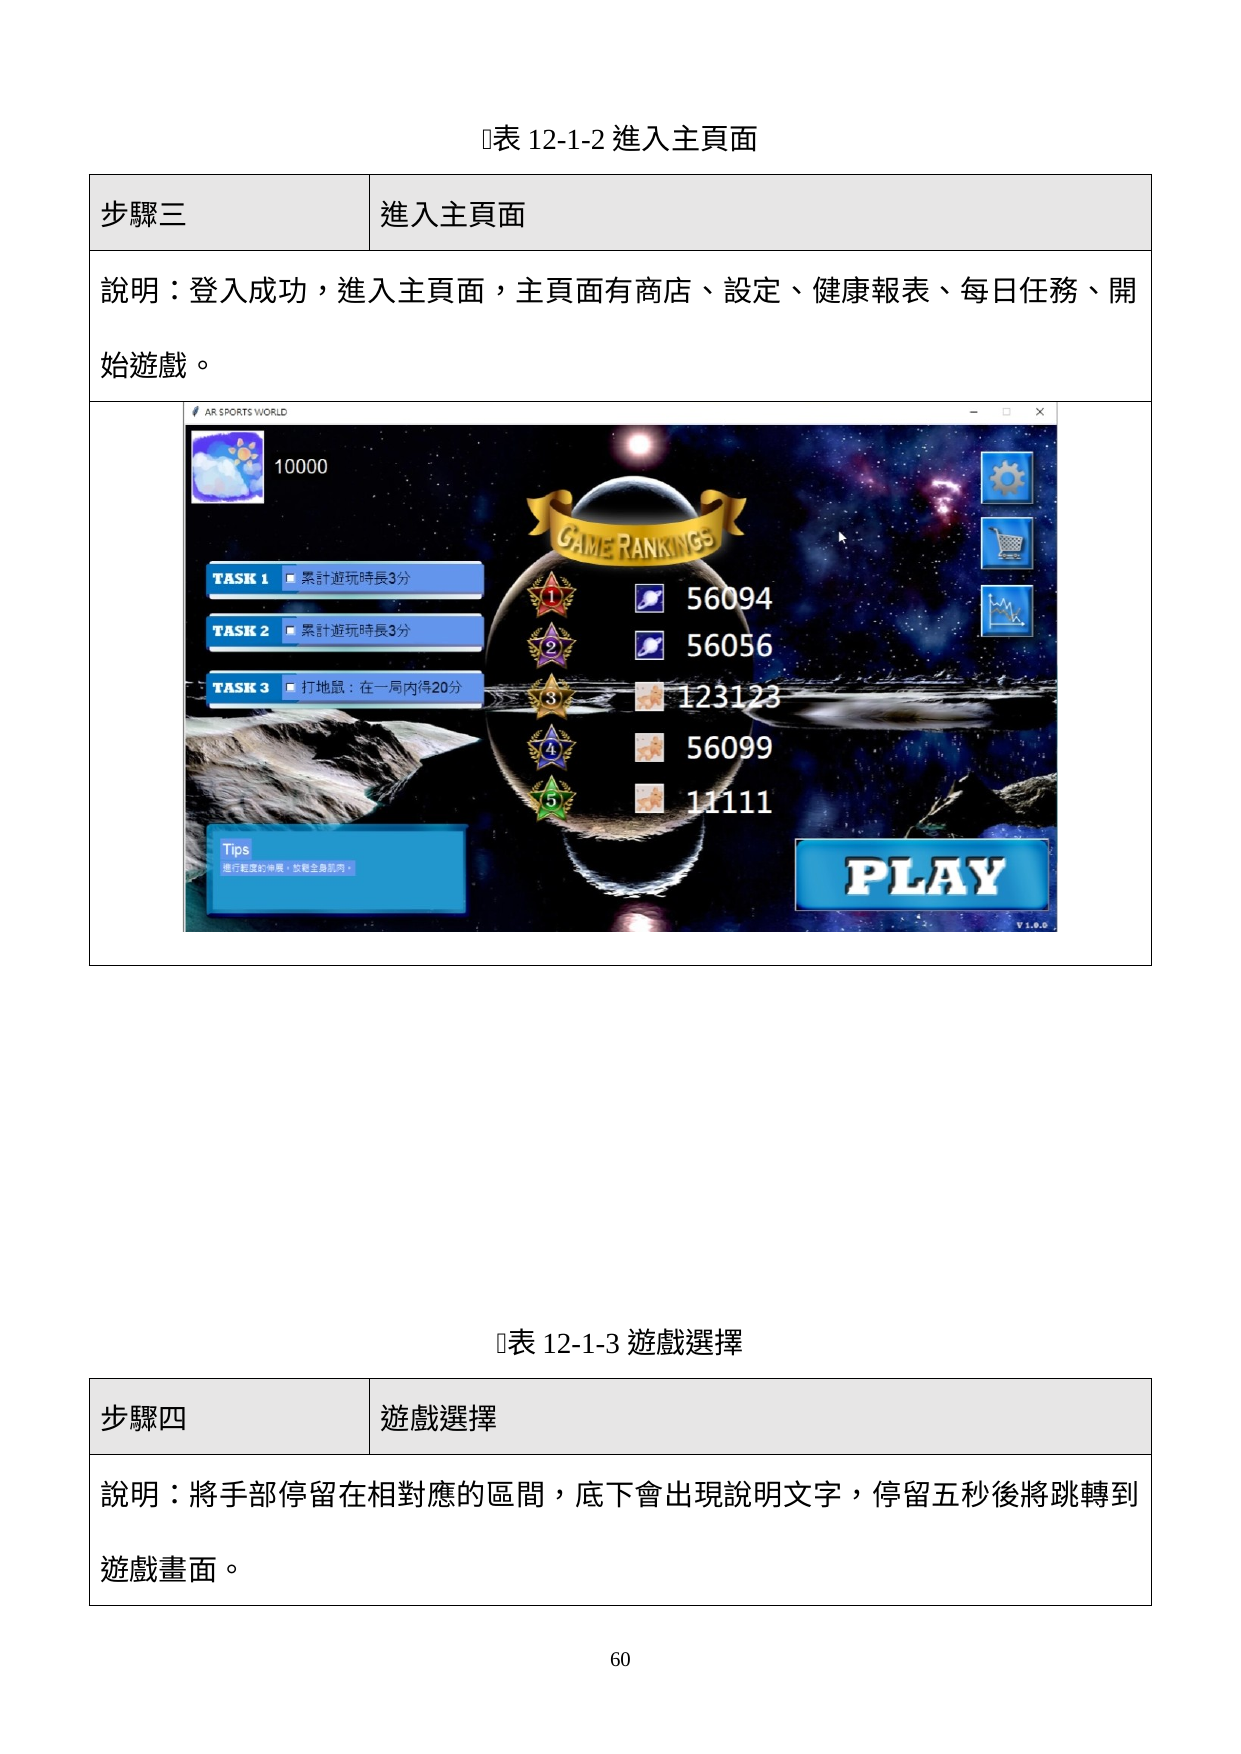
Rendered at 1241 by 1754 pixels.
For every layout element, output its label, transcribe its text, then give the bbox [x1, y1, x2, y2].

table_header 步驟四 [90, 1379, 369, 1454]
text 表12-1-2 進入主頁面 [89, 99, 1152, 174]
text 表12-1-3 遊戲選擇 [89, 1303, 1152, 1378]
table_cell 說明：將手部停留在相對應的區間，底下會出現說明文字，停留五秒後將跳轉到遊戲畫面。 [90, 1455, 1151, 1605]
table_header 步驟三 [90, 175, 369, 250]
table_cell [90, 402, 1151, 964]
table_header 遊戲選擇 [370, 1379, 1151, 1454]
table_header 進入主頁面 [370, 175, 1151, 250]
picture [182, 402, 1058, 932]
table_cell 說明：登入成功，進入主頁面，主頁面有商店、設定、健康報表、每日任務、開始遊戲。 [90, 251, 1151, 401]
